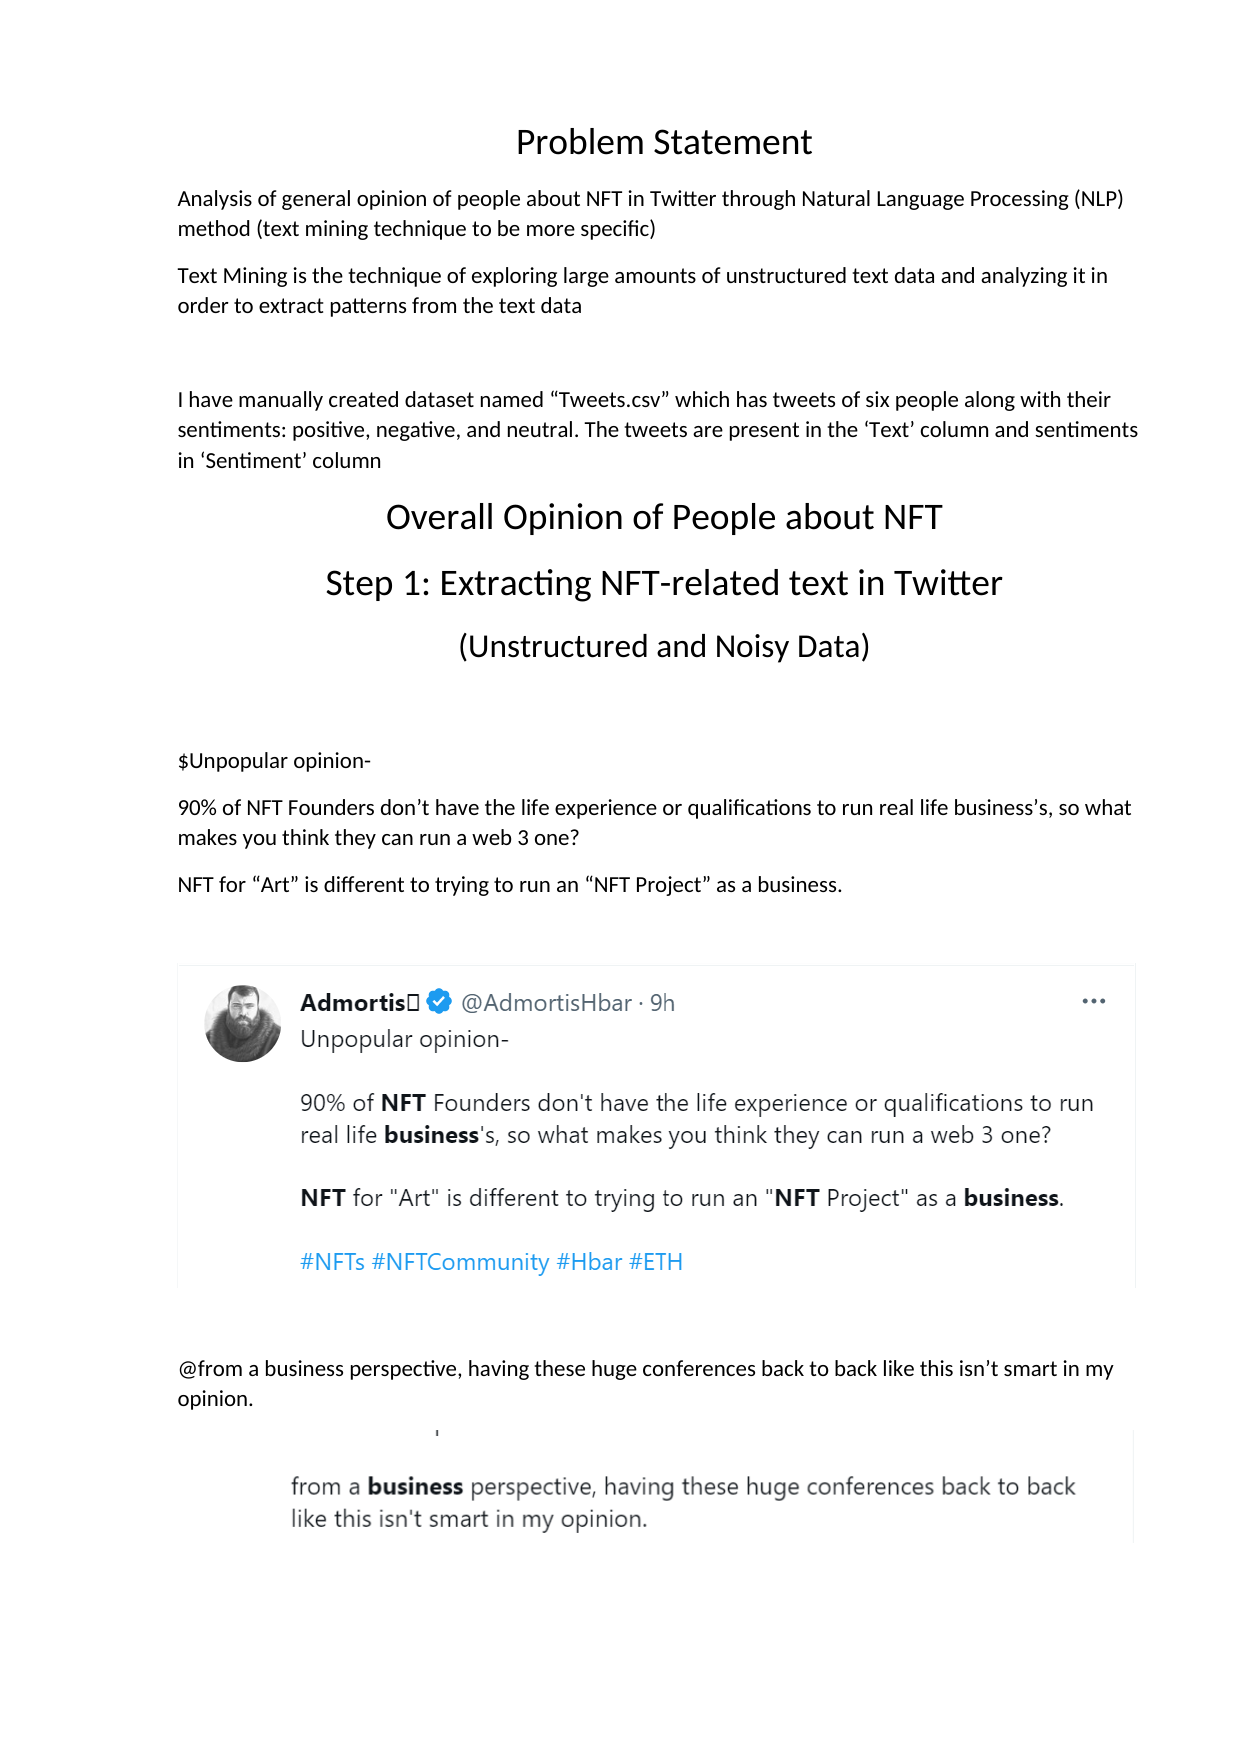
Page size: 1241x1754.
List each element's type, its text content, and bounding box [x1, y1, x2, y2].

picture [177, 963, 1152, 1288]
text NFT for “Art” is different to trying to run an “NFT Project” as a business. [177, 870, 1152, 898]
text (Unstructured and Noisy Data) [177, 625, 1152, 666]
text $Unpopular opinion- [177, 746, 1152, 774]
text Problem Statement [177, 118, 1152, 164]
text 90% of NFT Founders don’t have the life experience or qualifications to run real life business’s, so what makes you think they can run a web 3 one? [177, 793, 1152, 851]
picture [177, 1430, 1152, 1543]
text Step 1: Extracting NFT-related text in Twitter [177, 559, 1152, 604]
text Overall Opinion of People about NFT [177, 493, 1152, 538]
text @from a business perspective, having these huge conferences back to back like this isn’t smart in my opinion. [177, 1354, 1152, 1412]
text Text Mining is the technique of exploring large amounts of unstructured text data and analyzing it in order to extract patterns from the text data [177, 261, 1152, 319]
text Analysis of general opinion of people about NFT in Twitter through Natural Language Processing (NLP) method (text mining technique to be more specific) [177, 184, 1152, 242]
text I have manually created dataset named “Tweets.csv” which has tweets of six people along with their sentiments: positive, negative, and neutral. The tweets are present in the ‘Text’ column and sentiments in ‘Sentiment’ column [177, 385, 1152, 474]
